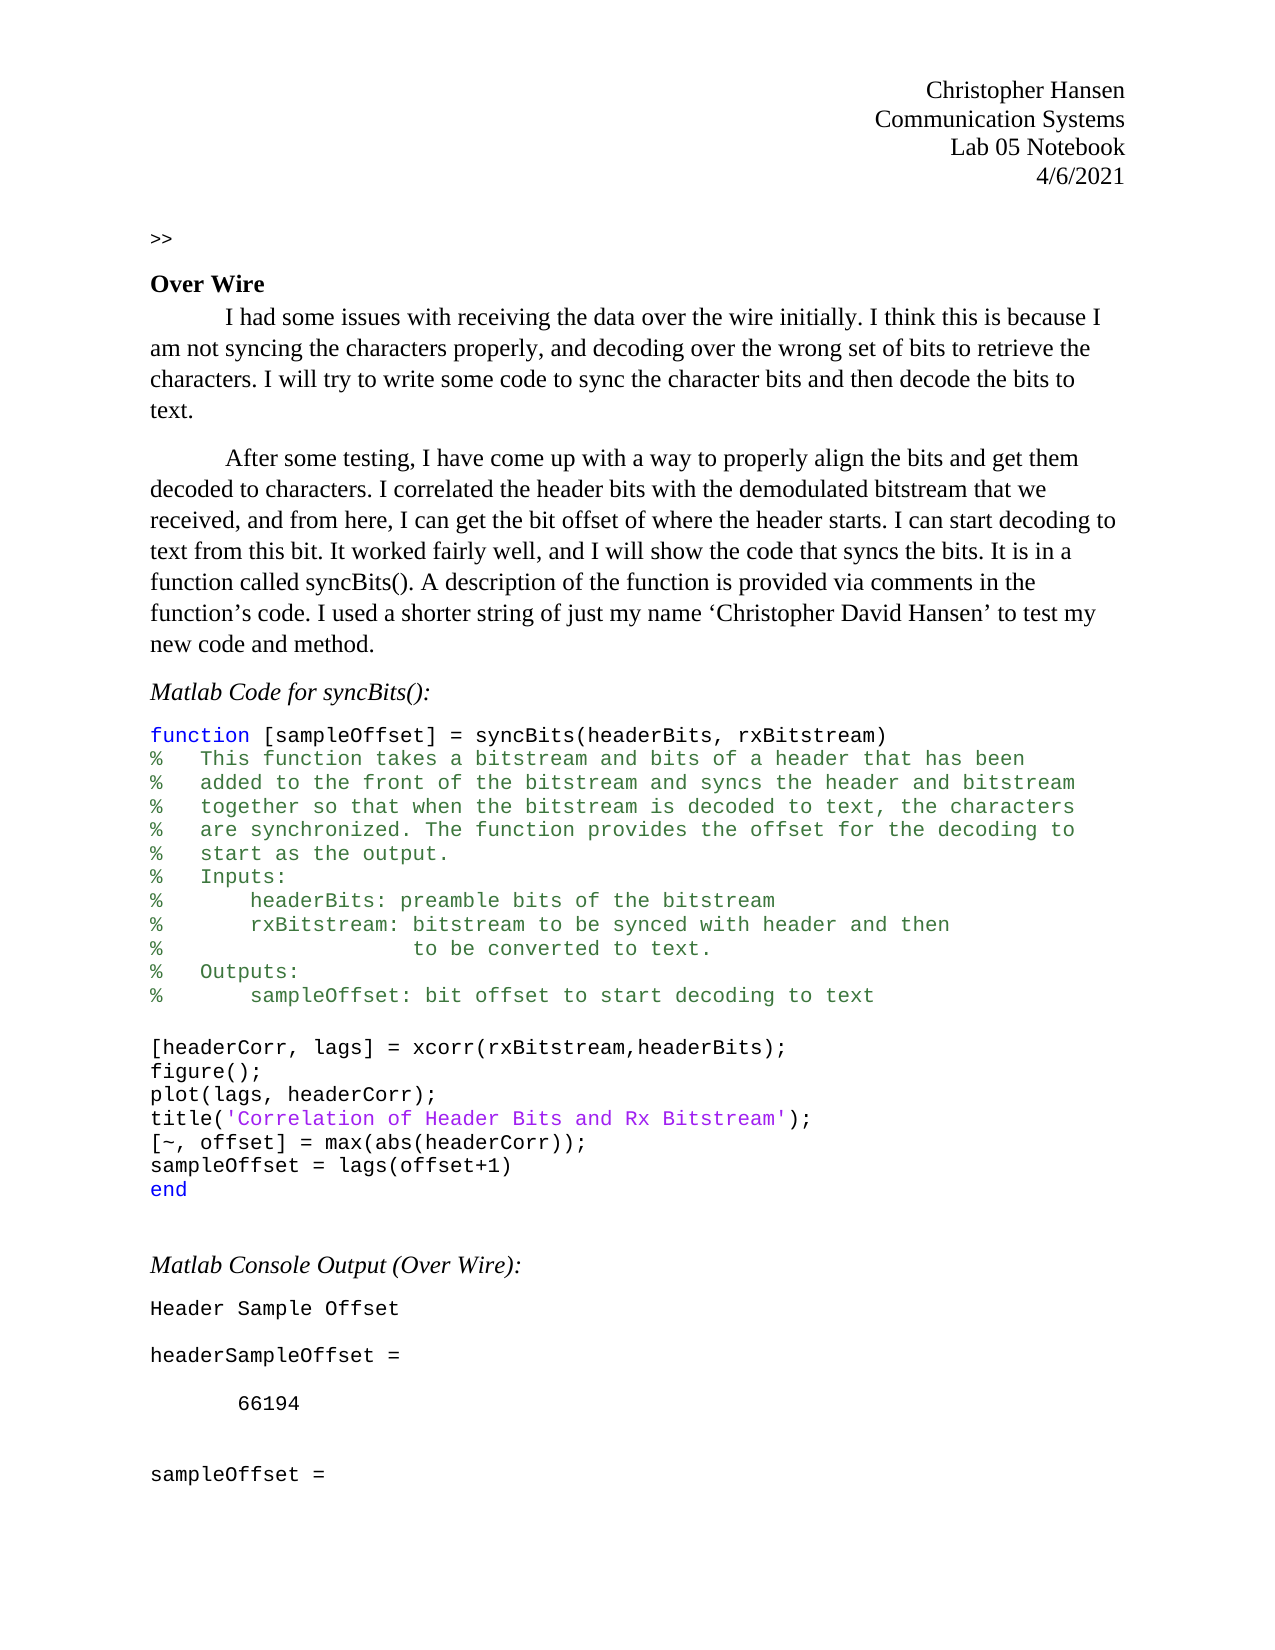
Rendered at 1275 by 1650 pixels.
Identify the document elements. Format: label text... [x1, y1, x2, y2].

text [~, offset] = max(abs(headerCorr)); [150, 1132, 1125, 1155]
text After some testing, I have come up with a way to properly align the bits and get them decoded to characters. I correlated the header bits with the demodulated bitstream that we received, and from here, I can get the bit offset of where the header starts. I can start decoding to text from this bit. It worked fairly well, and I will show the code that syncs the bits. It is in a function called syncBits(). A description of the function is provided via comments in the function’s code. I used a shorter string of just my name ‘Christopher David Hansen’ to test my new code and method. [150, 443, 1125, 658]
text Header Sample Offset [150, 1298, 1125, 1322]
text % headerBits: preamble bits of the bitstream [150, 890, 1125, 914]
text sampleOffset = lags(offset+1) [150, 1155, 1125, 1179]
text % together so that when the bitstream is decoded to text, the characters [150, 796, 1125, 819]
text sampleOffset = [150, 1464, 1125, 1487]
text title('Correlation of Header Bits and Rx Bitstream'); [150, 1108, 1125, 1132]
text function [sampleOffset] = syncBits(headerBits, rxBitstream) [150, 725, 1125, 748]
text Matlab Code for syncBits(): [150, 677, 1125, 706]
text 66194 [150, 1393, 1125, 1416]
text % are synchronized. The function provides the offset for the decoding to [150, 819, 1125, 843]
text I had some issues with receiving the data over the wire initially. I think this is because I am not syncing the characters properly, and decoding over the wrong set of bits to retrieve the characters. I will try to write some code to sync the character bits and then decode the bits to text. [150, 302, 1125, 424]
text % start as the output. [150, 843, 1125, 867]
subtitle Over Wire [150, 269, 1125, 298]
text [headerCorr, lags] = xcorr(rxBitstream,headerBits); [150, 1037, 1125, 1061]
text % This function takes a bitstream and bits of a header that has been [150, 748, 1125, 772]
text % Outputs: [150, 961, 1125, 985]
text Matlab Console Output (Over Wire): [150, 1250, 1125, 1279]
text % Inputs: [150, 867, 1125, 890]
text figure(); [150, 1061, 1125, 1084]
text % to be converted to text. [150, 937, 1125, 961]
text % rxBitstream: bitstream to be synced with header and then [150, 914, 1125, 937]
text % sampleOffset: bit offset to start decoding to text [150, 985, 1125, 1008]
text headerSampleOffset = [150, 1345, 1125, 1369]
text plot(lags, headerCorr); [150, 1084, 1125, 1108]
text % added to the front of the bitstream and syncs the header and bitstream [150, 772, 1125, 796]
text >> [150, 229, 1125, 251]
text end [150, 1179, 1125, 1203]
